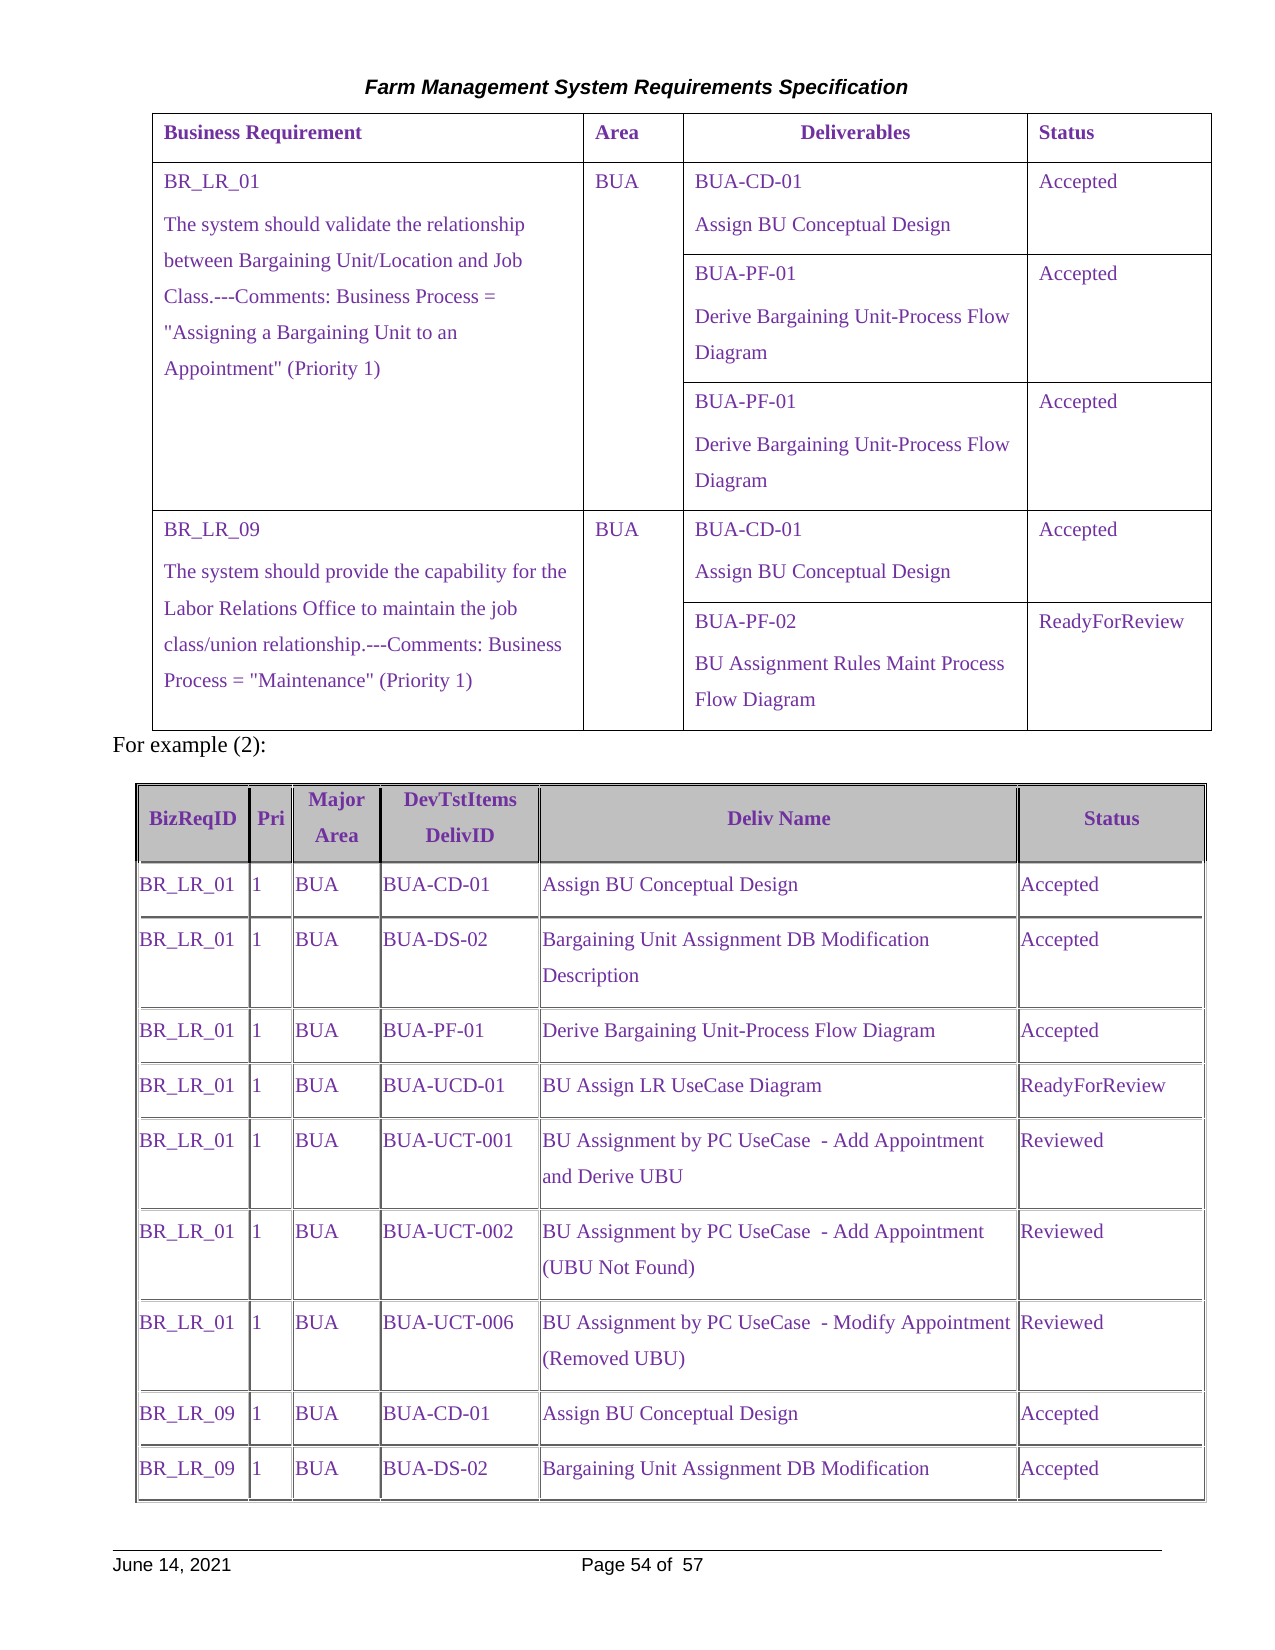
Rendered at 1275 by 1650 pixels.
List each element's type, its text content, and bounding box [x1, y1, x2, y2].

table_cell BR_LR_09 [139, 1444, 249, 1499]
table_cell Accepted [1028, 163, 1211, 254]
table_cell Accepted [1018, 1444, 1204, 1499]
table_cell BR_LR_01 [137, 1208, 249, 1298]
table_cell ReadyForReview [1018, 1062, 1205, 1117]
table_cell BU Assignment by PC UseCase - Add Appointment and Derive UBU [541, 1120, 1016, 1208]
table_cell Reviewed [1020, 1299, 1204, 1389]
table_cell BUA [294, 1393, 379, 1444]
table_cell 1 [251, 1211, 291, 1298]
table_cell BUA [294, 1211, 379, 1298]
table_cell BR_LR_01 [137, 1117, 249, 1208]
table_cell Reviewed [1018, 1208, 1205, 1298]
table_cell Reviewed [1018, 1117, 1205, 1208]
table_cell ReadyForReview [1028, 603, 1211, 729]
table_cell BUA-PF-01 [382, 1010, 538, 1062]
table_header Status [1028, 114, 1211, 162]
table_header Status [1018, 786, 1204, 861]
table_cell Assign BU Conceptual Design [541, 864, 1016, 916]
table_cell BR_LR_01 [139, 1299, 248, 1389]
table_header Deliv Name [540, 784, 1018, 861]
table_cell Accepted [1028, 255, 1211, 382]
table_header BizReqID [137, 784, 249, 861]
table_cell Bargaining Unit Assignment DB Modification Description [540, 1444, 1018, 1499]
table_cell BU Assignment by PC UseCase - Add Appointment (UBU Not Found) [541, 1211, 1016, 1298]
table_cell Accepted [1020, 861, 1204, 916]
table_header DevTstItems DelivID [380, 786, 540, 861]
table_cell BUA-UCT-001 [382, 1120, 538, 1208]
table_cell BUA [584, 511, 683, 729]
table_cell BUA-UCT-002 [382, 1211, 538, 1298]
table_cell Assign BU Conceptual Design [541, 1393, 1016, 1444]
table_cell BUA [294, 864, 379, 916]
table_cell BUA [294, 1010, 379, 1062]
table_cell BR_LR_01 [139, 861, 248, 916]
table_cell BR_LR_01 The system should validate the relationship between Bargaining Unit/Location and Job Class.---Comments: Business Process = "Assigning a Bargaining Unit to an Appointment" (Priority 1) [153, 163, 583, 510]
table_cell 1 [251, 1010, 291, 1062]
table_cell 1 [251, 1120, 291, 1208]
table_header Area [584, 114, 683, 162]
table_cell BUA [293, 1448, 380, 1499]
text For example (2): [112, 731, 1162, 757]
table_cell BUA-PF-01 Derive Bargaining Unit-Process Flow Diagram [684, 383, 1027, 510]
table_cell 1 [251, 1065, 291, 1117]
table_cell 1 [249, 1448, 292, 1499]
table_cell BUA [294, 1302, 379, 1389]
table_cell BUA [584, 163, 683, 510]
table_cell Derive Bargaining Unit-Process Flow Diagram [541, 1010, 1016, 1062]
table_cell BUA-UCT-006 [382, 1302, 538, 1389]
table_cell BUA-CD-01 Assign BU Conceptual Design [684, 511, 1027, 602]
table_cell BR_LR_01 [137, 1062, 249, 1117]
table_cell BUA [294, 919, 379, 1007]
table_cell BU Assign LR UseCase Diagram [541, 1065, 1016, 1117]
table_cell Accepted [1020, 1390, 1204, 1444]
table_cell Accepted [1028, 383, 1211, 510]
table_cell 1 [251, 919, 291, 1007]
table_cell BUA-CD-01 [382, 1393, 538, 1444]
table_header Major Area [293, 786, 380, 861]
table_cell Bargaining Unit Assignment DB Modification Description [541, 919, 1016, 1007]
table_cell BU Assignment by PC UseCase - Modify Appointment (Removed UBU) [541, 1302, 1016, 1389]
table_header Business Requirement [153, 114, 583, 162]
table_cell Accepted [1028, 511, 1211, 602]
table_cell BUA-UCD-01 [382, 1065, 538, 1117]
table_cell BUA-PF-02 BU Assignment Rules Maint Process Flow Diagram [684, 603, 1027, 729]
table_cell BUA-PF-01 Derive Bargaining Unit-Process Flow Diagram [684, 255, 1027, 382]
table_header Deliverables [684, 114, 1027, 162]
table_cell BUA [294, 1120, 379, 1208]
table_cell BR_LR_09 [139, 1390, 248, 1444]
table_cell BR_LR_01 [137, 1007, 249, 1062]
table_header Pri [249, 786, 292, 861]
table_cell BUA [294, 1065, 379, 1117]
table_cell BUA-CD-01 Assign BU Conceptual Design [684, 163, 1027, 254]
table_cell BR_LR_09 The system should provide the capability for the Labor Relations Office to maintain the job class/union relationship.---Comments: Business Process = "Maintenance" (Priority 1) [153, 511, 583, 729]
table_cell 1 [251, 1393, 291, 1444]
table_cell 1 [251, 1302, 291, 1389]
table_cell BUA-DS-02 [380, 1448, 540, 1499]
table_cell BR_LR_01 [139, 916, 248, 1007]
table_cell Accepted [1018, 1007, 1205, 1062]
table_cell BUA-CD-01 [382, 864, 538, 916]
table_cell Accepted [1020, 916, 1204, 1007]
table_cell BUA-DS-02 [382, 919, 538, 1007]
table_cell 1 [251, 864, 291, 916]
